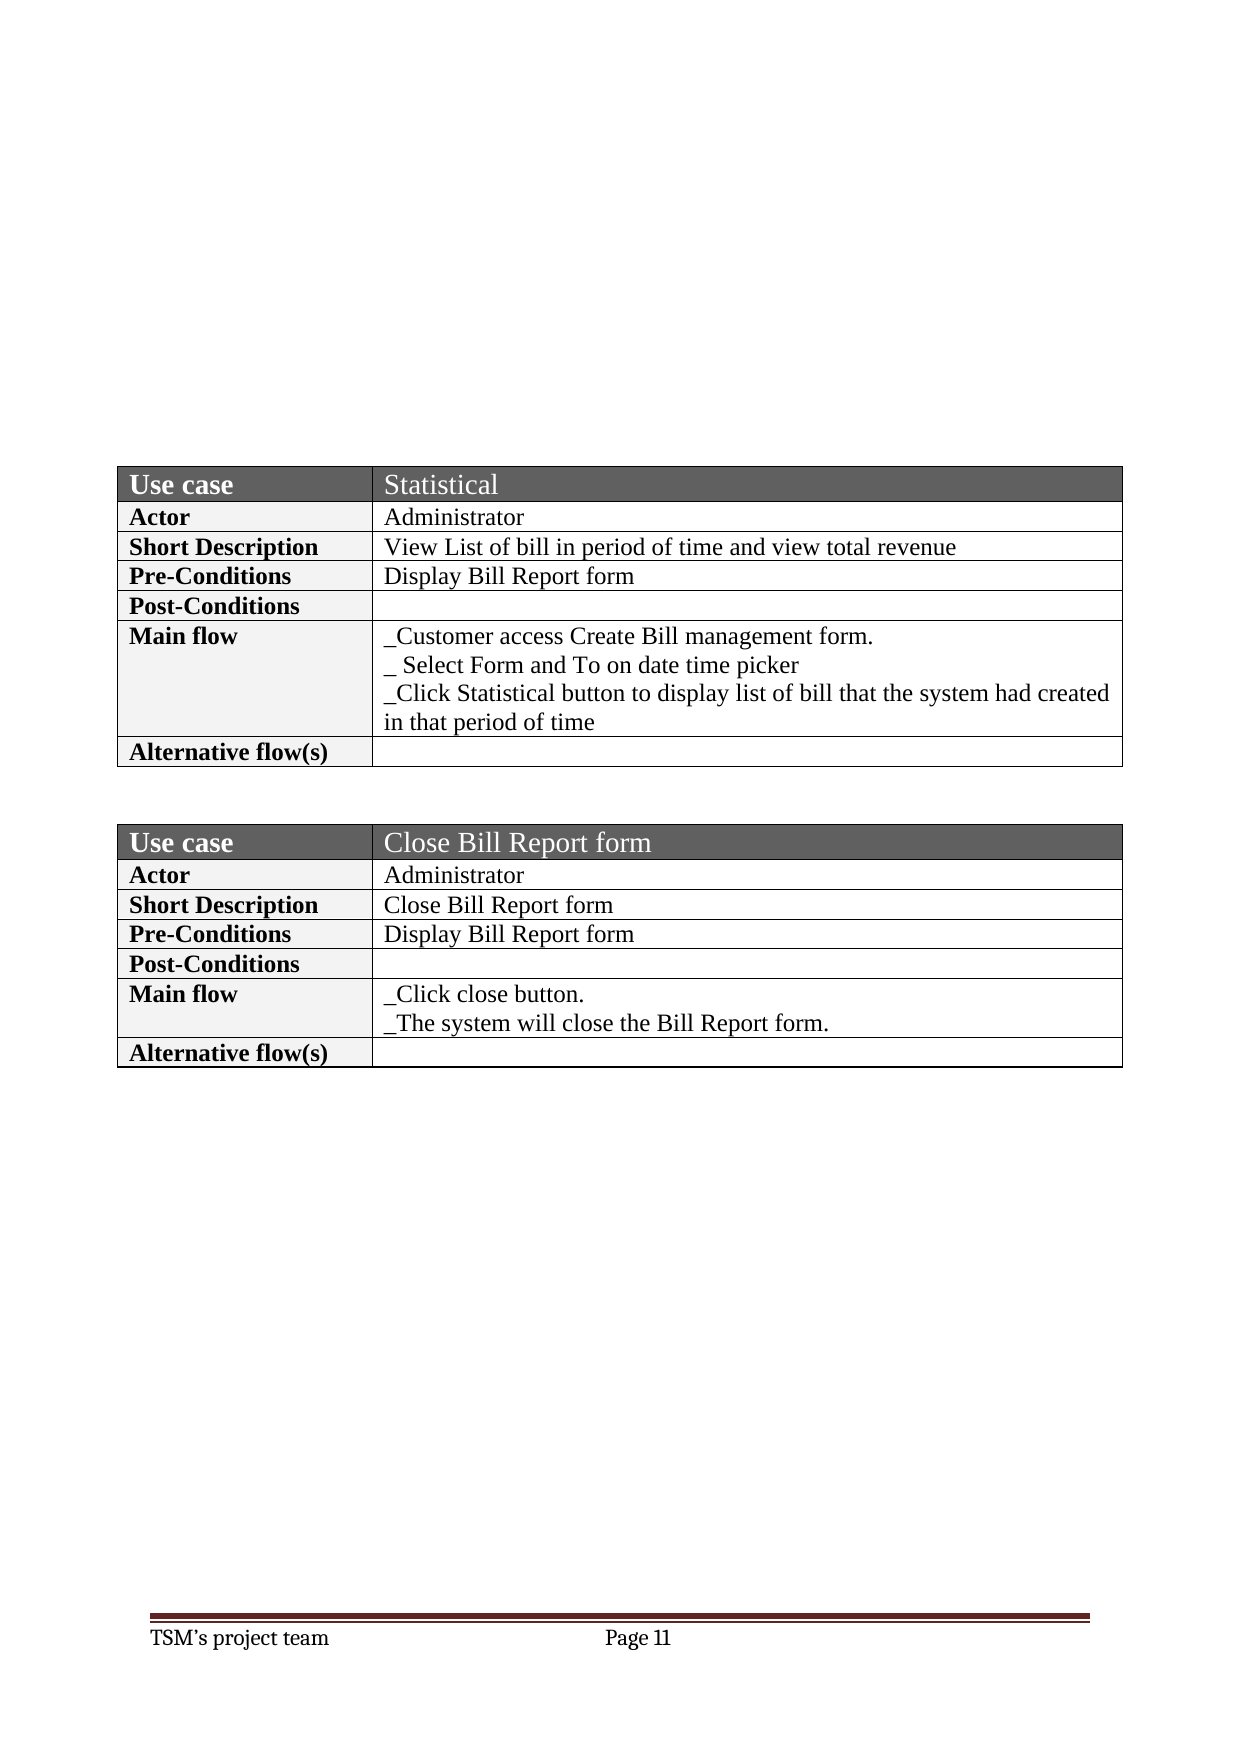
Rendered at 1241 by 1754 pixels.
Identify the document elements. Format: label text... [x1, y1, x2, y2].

table_cell Administrator [373, 502, 1122, 531]
table_cell Post-Conditions [118, 591, 372, 620]
table_cell Administrator [373, 860, 1122, 889]
table_cell Post-Conditions [118, 949, 372, 978]
table_header Statistical [373, 467, 1122, 501]
table_cell Main flow [118, 621, 372, 736]
table_cell Close Bill Report form [373, 890, 1122, 918]
table_cell _Customer access Create Bill management form. _ Select Form and To on date time picker _Click Statistical button to display list of bill that the system had created in that period of time [373, 621, 1122, 736]
table_cell Pre-Conditions [118, 920, 372, 948]
table_header Use case [118, 825, 372, 859]
table_cell Short Description [118, 890, 372, 918]
table_cell Actor [118, 502, 372, 531]
table_cell Display Bill Report form [373, 561, 1122, 590]
table_cell [373, 737, 1122, 766]
table_cell Short Description [118, 532, 372, 560]
table_cell Pre-Conditions [118, 561, 372, 590]
table_cell Alternative flow(s) [118, 737, 372, 766]
table_cell _Click close button. _The system will close the Bill Report form. [373, 979, 1122, 1037]
table_cell View List of bill in period of time and view total revenue [373, 532, 1122, 560]
table_header Close Bill Report form [373, 825, 1122, 859]
table_cell Main flow [118, 979, 372, 1037]
table_cell Actor [118, 860, 372, 889]
table_cell [373, 591, 1122, 620]
table_header Use case [118, 467, 372, 501]
table_cell Display Bill Report form [373, 920, 1122, 948]
table_cell [373, 1038, 1122, 1066]
table_cell Alternative flow(s) [118, 1038, 372, 1066]
table_cell [373, 949, 1122, 978]
